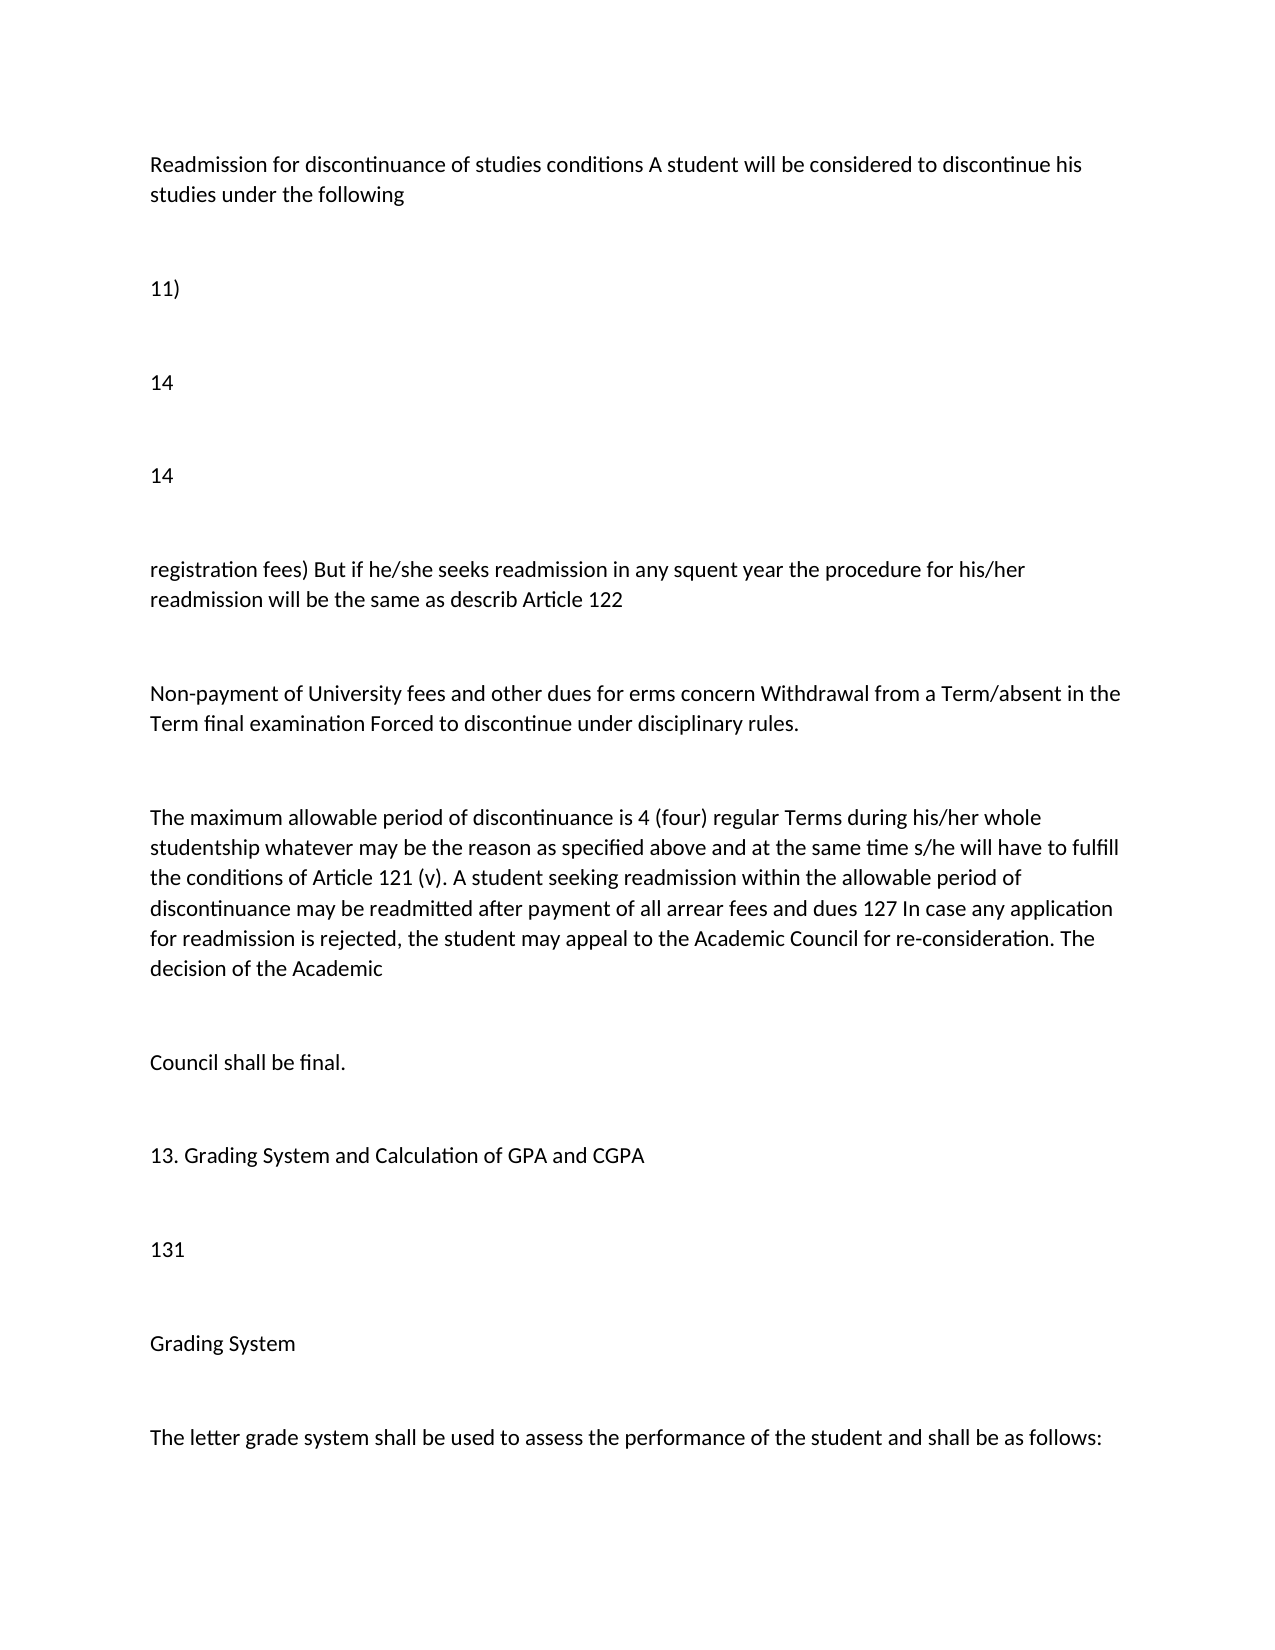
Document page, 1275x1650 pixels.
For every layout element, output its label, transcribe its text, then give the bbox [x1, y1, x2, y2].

text The letter grade system shall be used to assess the performance of the student and shall be as follows: [150, 1423, 1125, 1451]
text The maximum allowable period of discontinuance is 4 (four) regular Terms during his/her whole studentship whatever may be the reason as specified above and at the same time s/he will have to fulfill the conditions of Article 121 (v). A student seeking readmission within the allowable period of discontinuance may be readmitted after payment of all arrear fees and dues 127 In case any application for readmission is rejected, the student may appeal to the Academic Council for re-consideration. The decision of the Academic [150, 803, 1125, 982]
text registration fees) But if he/she seeks readmission in any squent year the procedure for his/her readmission will be the same as describ Article 122 [150, 555, 1125, 613]
text 131 [150, 1235, 1125, 1263]
text 14 [150, 461, 1125, 489]
text 11) [150, 274, 1125, 302]
text 14 [150, 368, 1125, 396]
text 13. Grading System and Calculation of GPA and CGPA [150, 1142, 1125, 1170]
text Council shall be final. [150, 1048, 1125, 1076]
text Non-payment of University fees and other dues for erms concern Withdrawal from a Term/absent in the Term final examination Forced to discontinue under disciplinary rules. [150, 679, 1125, 737]
text Readmission for discontinuance of studies conditions A student will be considered to discontinue his studies under the following [150, 150, 1125, 208]
text Grading System [150, 1329, 1125, 1357]
